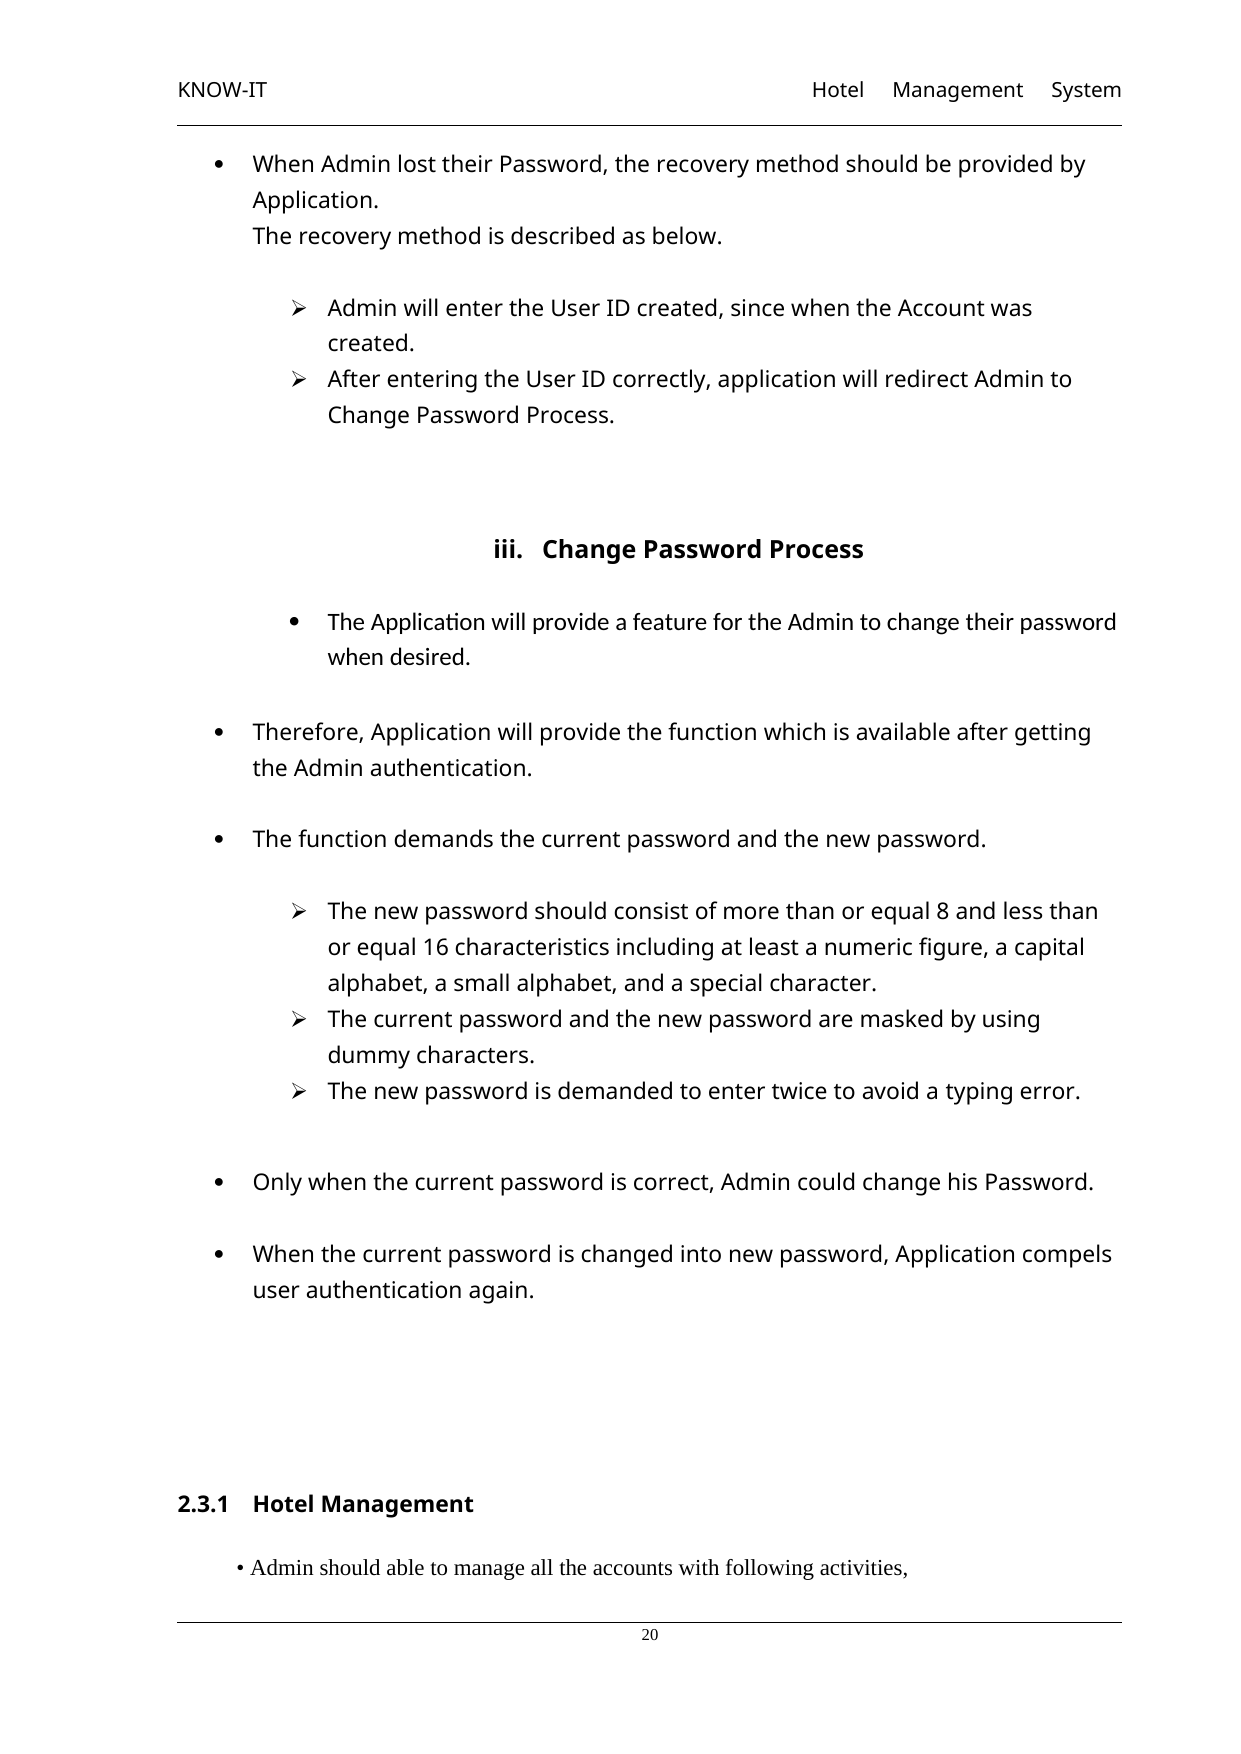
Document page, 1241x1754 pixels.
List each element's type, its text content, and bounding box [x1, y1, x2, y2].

list The current password and the new password are masked by using dummy characters. [290, 1003, 1122, 1070]
list The recovery method is described as below. [252, 219, 1122, 251]
list When Admin lost their Password, the recovery method should be provided by Application. [215, 148, 1122, 215]
subtitle Change Password Process [523, 532, 1032, 566]
list Admin will enter the User ID created, since when the Account was created. [290, 291, 1122, 359]
list Only when the current password is correct, Admin could change his Password. [215, 1166, 1122, 1197]
text • Admin should able to manage all the accounts with following activities, [236, 1554, 1122, 1581]
subtitle Hotel Management [177, 1488, 1032, 1519]
list After entering the User ID correctly, application will redirect Admin to Change Password Process. [290, 363, 1122, 431]
list The new password should consist of more than or equal 8 and less than or equal 16 characteristics including at least a numeric figure, a capital alphabet, a small alphabet, and a special character. [290, 895, 1122, 998]
list The new password is demanded to enter twice to avoid a typing error. [290, 1075, 1122, 1106]
list When the current password is changed into new password, Application compels user authentication again. [215, 1238, 1122, 1305]
list Therefore, Application will provide the function which is available after getting the Admin authentication. [215, 716, 1122, 783]
list The function demands the current password and the new password. [215, 823, 1122, 855]
list The Application will provide a feature for the Admin to change their password when desired. [290, 606, 1122, 672]
